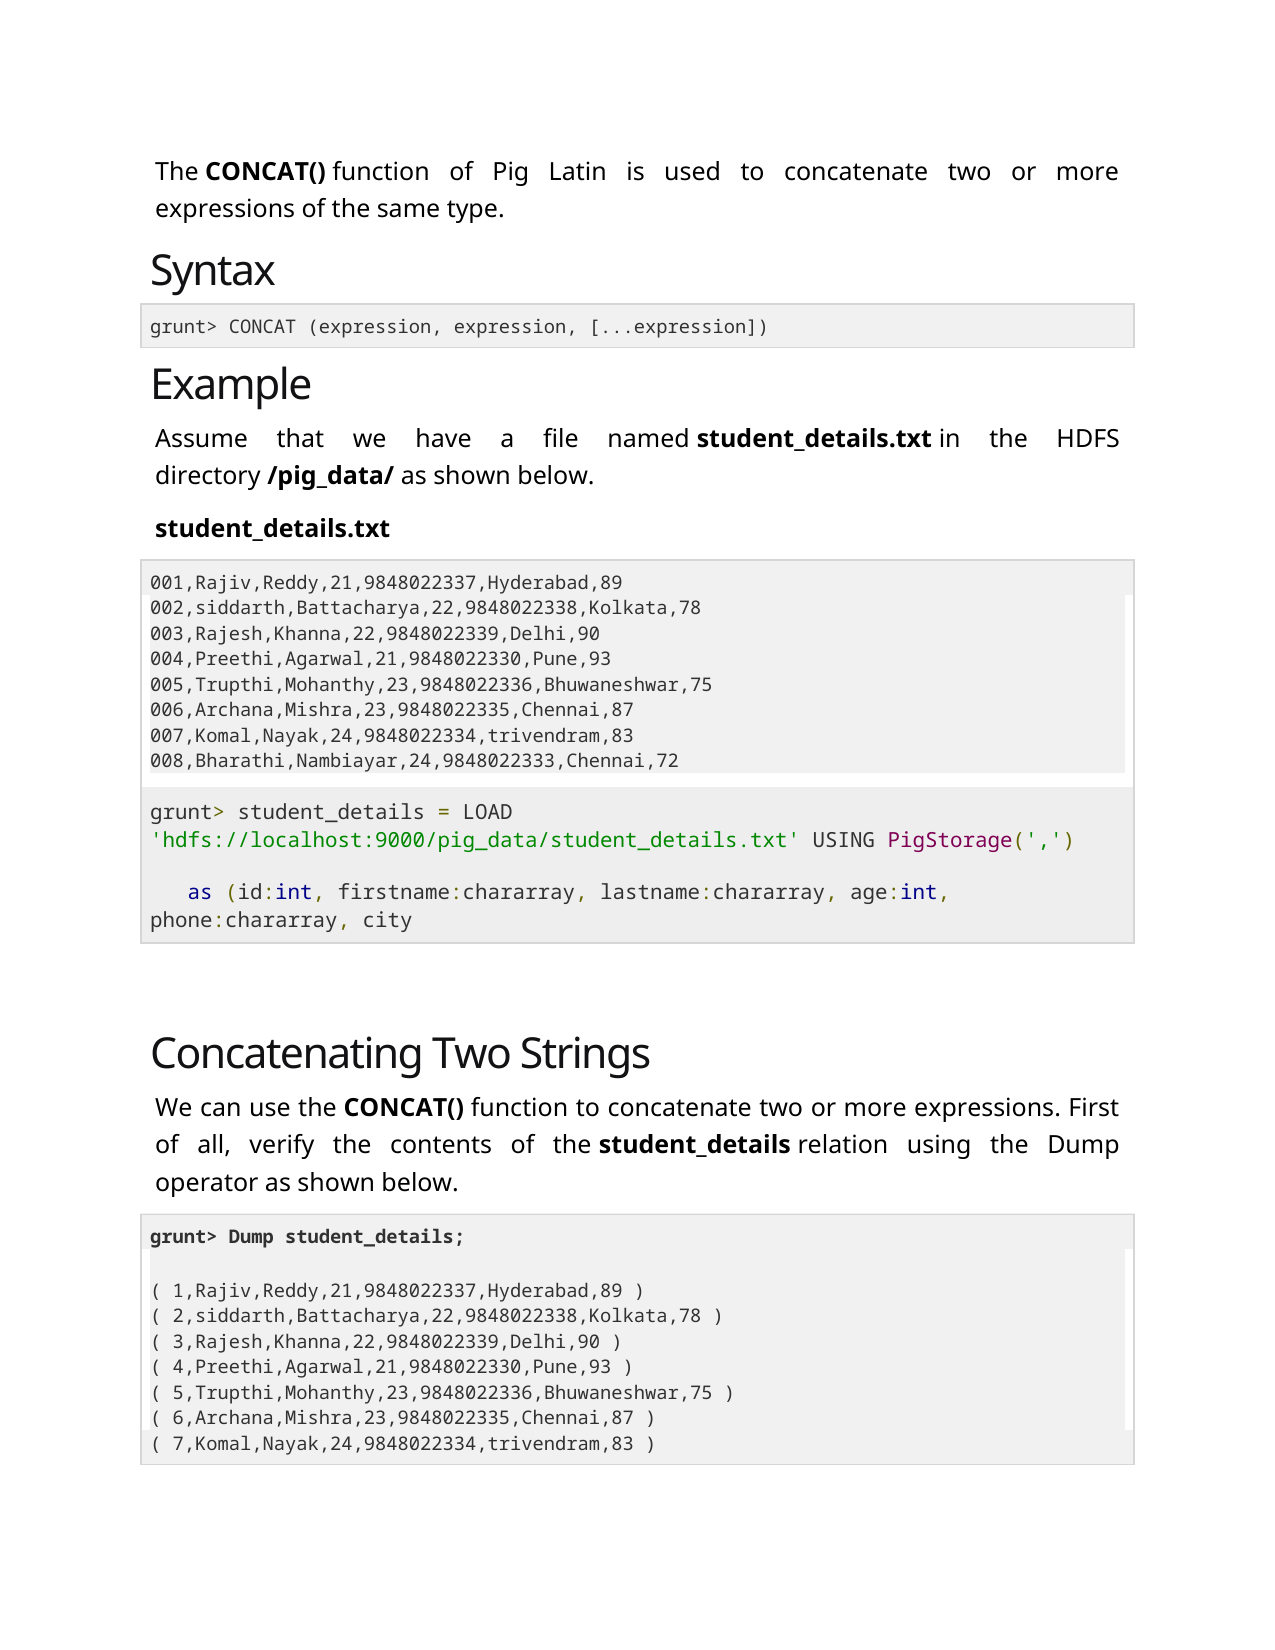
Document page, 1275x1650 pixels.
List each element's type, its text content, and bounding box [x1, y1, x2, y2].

subtitle Syntax [150, 240, 1120, 298]
text 005,Trupthi,Mohanthy,23,9848022336,Bhuwaneshwar,75 [150, 671, 1125, 697]
text Assume that we have a file named student_details.txt in the HDFS directory /pig_data/ as shown below. [155, 417, 1120, 492]
text ( 2,siddarth,Battacharya,22,9848022338,Kolkata,78 ) [150, 1302, 1125, 1328]
text 003,Rajesh,Khanna,22,9848022339,Delhi,90 [150, 620, 1125, 646]
text Concatenating Two Strings [150, 1023, 1120, 1081]
text The CONCAT() function of Pig Latin is used to concatenate two or more expressions of the same type. [155, 150, 1120, 225]
text ( 7,Komal,Nayak,24,9848022334,trivendram,83 ) [142, 1420, 1133, 1464]
text as (id:int, firstname:chararray, lastname:chararray, age:int, phone:chararray, city [142, 867, 1133, 942]
text ( 6,Archana,Mishra,23,9848022335,Chennai,87 ) [150, 1404, 1125, 1420]
text 008,Bharathi,Nambiayar,24,9848022333,Chennai,72 [150, 748, 1125, 773]
text 004,Preethi,Agarwal,21,9848022330,Pune,93 [150, 646, 1125, 671]
text grunt> Dump student_details; [142, 1215, 1133, 1249]
text ( 4,Preethi,Agarwal,21,9848022330,Pune,93 ) [150, 1353, 1125, 1379]
text grunt> CONCAT (expression, expression, [...expression]) [142, 305, 1133, 347]
text 001,Rajiv,Reddy,21,9848022337,Hyderabad,89 [142, 561, 1133, 595]
text 007,Komal,Nayak,24,9848022334,trivendram,83 [150, 722, 1125, 748]
subtitle Example [150, 353, 1120, 412]
text ( 3,Rajesh,Khanna,22,9848022339,Delhi,90 ) [150, 1328, 1125, 1353]
text grunt> student_details = LOAD 'hdfs://localhost:9000/pig_data/student_details.txt' USING PigStorage(',') [142, 787, 1133, 854]
text 002,siddarth,Battacharya,22,9848022338,Kolkata,78 [150, 595, 1125, 620]
text ( 1,Rajiv,Reddy,21,9848022337,Hyderabad,89 ) [150, 1277, 1125, 1302]
text student_details.txt [155, 507, 1120, 544]
text 006,Archana,Mishra,23,9848022335,Chennai,87 [150, 697, 1125, 722]
text We can use the CONCAT() function to concatenate two or more expressions. First of all, verify the contents of the student_details relation using the Dump operator as shown below. [155, 1086, 1120, 1198]
text ( 5,Trupthi,Mohanthy,23,9848022336,Bhuwaneshwar,75 ) [150, 1379, 1125, 1404]
